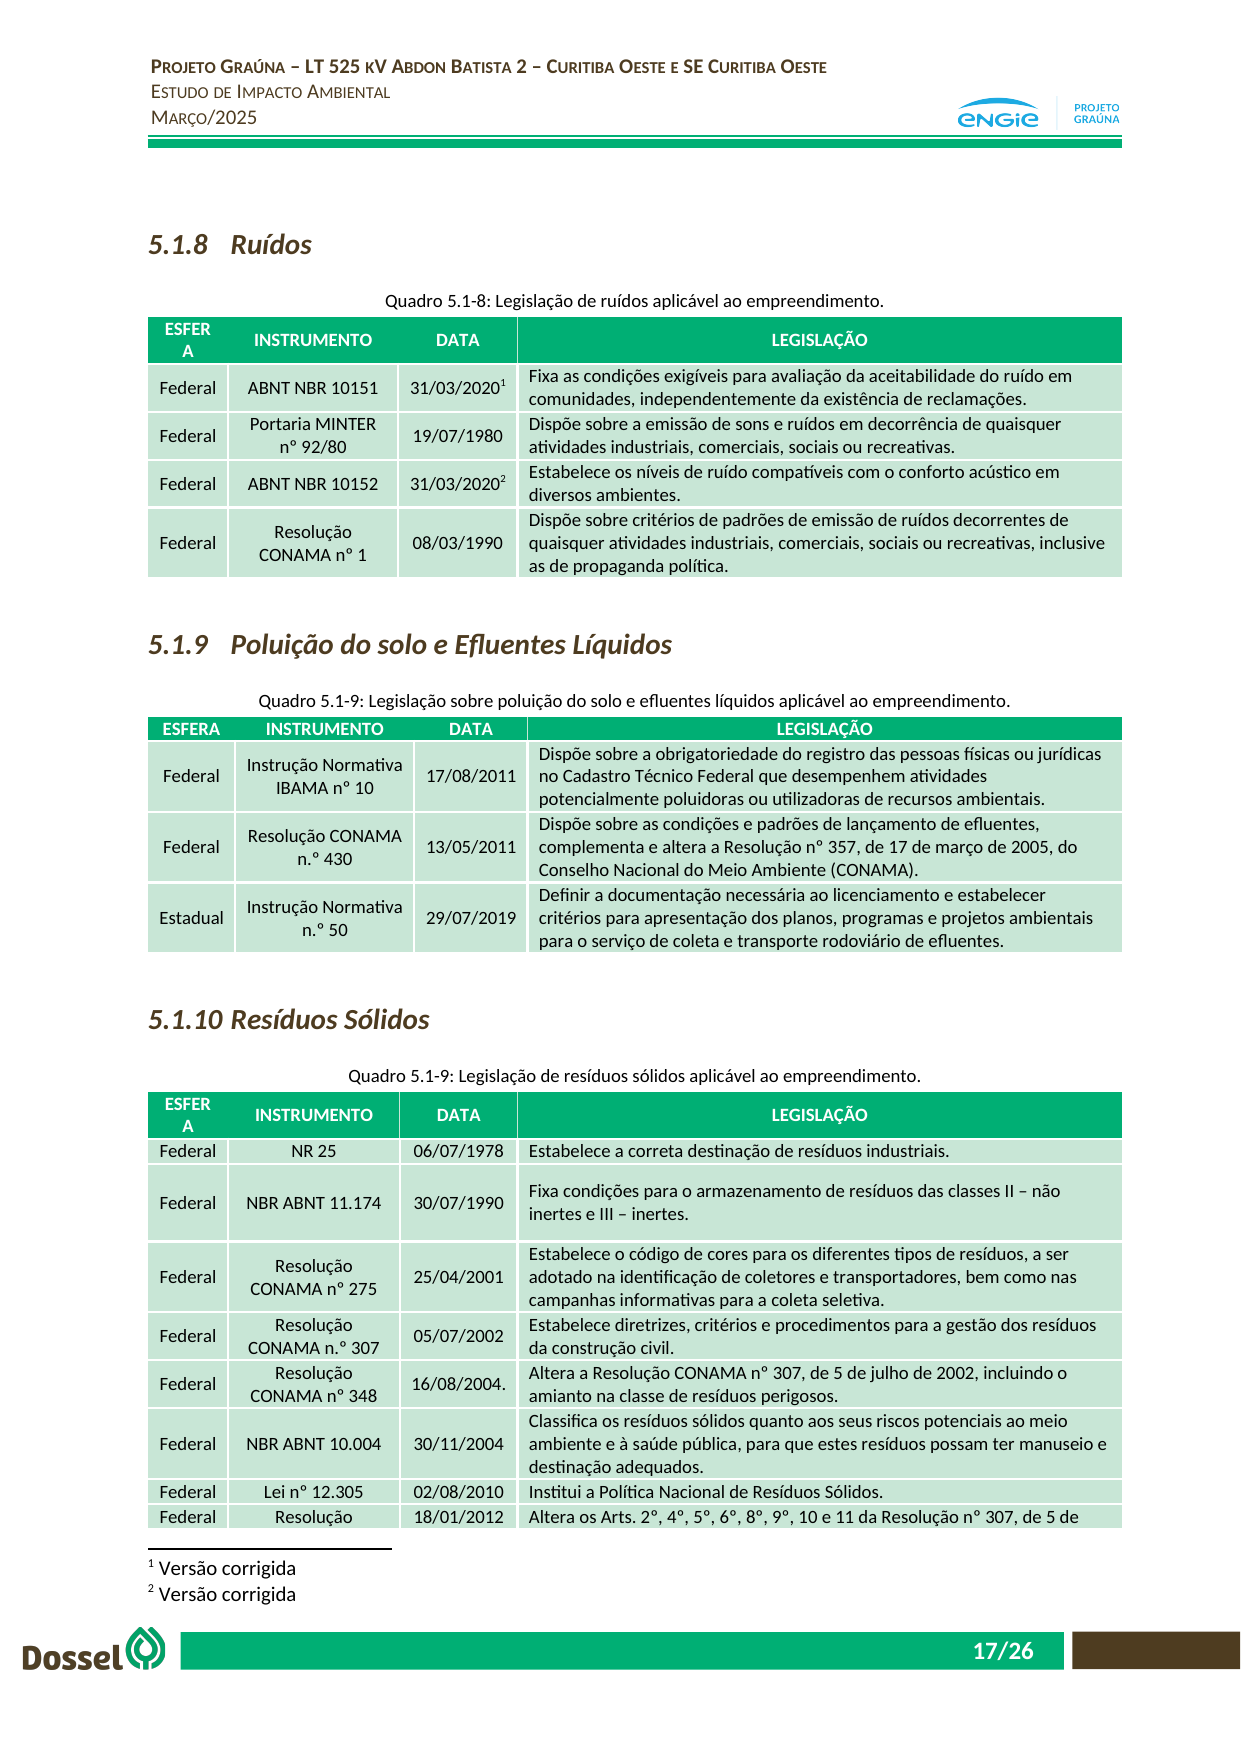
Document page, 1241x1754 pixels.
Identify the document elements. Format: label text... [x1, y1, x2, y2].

table_cell NBR ABNT 10.004 [229, 1409, 399, 1478]
table_cell Resolução CONAMA n.º 307 [229, 1313, 399, 1359]
table_header LEGISLAÇÃO [518, 317, 1122, 363]
table_cell 17/08/2011 [415, 742, 526, 811]
table_cell Dispõe sobre a obrigatoriedade do registro das pessoas físicas ou jurídicas no Cadastro Técnico Federal que desempenhem atividades potencialmente poluidoras ou utilizadoras de recursos ambientais. [529, 742, 1122, 811]
table_cell Definir a documentação necessária ao licenciamento e estabelecer critérios para apresentação dos planos, programas e projetos ambientais para o serviço de coleta e transporte rodoviário de efluentes. [529, 884, 1122, 952]
table_cell Federal [148, 365, 227, 411]
table_cell Resolução CONAMA nº448 [229, 1505, 399, 1528]
table_cell Fixa as condições exigíveis para avaliação da aceitabilidade do ruído em comunidades, independentemente da existência de reclamações. [519, 365, 1122, 411]
table_cell Federal [148, 1409, 227, 1478]
table_cell Portaria MINTER nº 92/80 [229, 413, 397, 458]
table_cell NBR ABNT 11.174 [229, 1165, 399, 1240]
table_cell 31/03/2020 [399, 461, 516, 506]
table_cell Estabelece os níveis de ruído compatíveis com o conforto acústico em diversos ambientes. [519, 461, 1122, 506]
table_cell Dispõe sobre critérios de padrões de emissão de ruídos decorrentes de quaisquer atividades industriais, comerciais, sociais ou recreativas, inclusive as de propaganda política. [519, 509, 1122, 577]
table_header INSTRUMENTO [235, 717, 414, 740]
table_cell ABNT NBR 10152 [229, 461, 397, 506]
table_cell Estadual [148, 884, 234, 952]
table_header ESFERA [148, 317, 228, 363]
table_cell Instrução Normativa n.º 50 [236, 884, 413, 952]
table_cell 19/07/1980 [399, 413, 516, 458]
subtitle Poluição do solo e Efluentes Líquidos [148, 615, 1122, 665]
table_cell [519, 1505, 1122, 1528]
table_header INSTRUMENTO [228, 317, 398, 363]
table_cell 31/03/2020 [399, 365, 516, 411]
table_cell Estabelece diretrizes, critérios e procedimentos para a gestão dos resíduos da construção civil. [519, 1313, 1122, 1359]
picture [957, 96, 1120, 130]
table_cell 18/01/2012 [401, 1505, 516, 1528]
table_cell Estabelece a correta destinação de resíduos industriais. [519, 1140, 1122, 1163]
table_cell Dispõe sobre a emissão de sons e ruídos em decorrência de quaisquer atividades industriais, comerciais, sociais ou recreativas. [519, 413, 1122, 458]
table_cell 05/07/2002 [401, 1313, 516, 1359]
table_cell Resolução CONAMA n.º 430 [236, 813, 413, 881]
table_cell 25/04/2001 [401, 1243, 516, 1311]
table_cell 30/11/2004 [401, 1409, 516, 1478]
table_cell Federal [148, 1140, 227, 1163]
table_cell 29/07/2019 [415, 884, 526, 952]
table_cell 16/08/2004. [401, 1361, 516, 1407]
table_cell Federal [148, 509, 227, 577]
table_cell Federal [148, 413, 227, 458]
table_cell Federal [148, 742, 234, 811]
table_cell Dispõe sobre as condições e padrões de lançamento de efluentes, complementa e altera a Resolução nº 357, de 17 de março de 2005, do Conselho Nacional do Meio Ambiente (CONAMA). [529, 813, 1122, 881]
table_cell Federal [148, 1505, 227, 1528]
table_header ESFERA [148, 1092, 228, 1138]
table_cell Estabelece o código de cores para os diferentes tipos de resíduos, a ser adotado na identificação de coletores e transportadores, bem como nas campanhas informativas para a coleta seletiva. [519, 1243, 1122, 1311]
table_header DATA [414, 717, 527, 740]
table_cell Lei nº 12.305 [229, 1480, 399, 1503]
picture [22, 1627, 166, 1670]
table_header INSTRUMENTO [228, 1092, 399, 1138]
table_cell Federal [148, 813, 234, 881]
subtitle Ruídos [148, 215, 1122, 265]
subtitle Resíduos Sólidos [148, 990, 1122, 1040]
table_cell Altera a Resolução CONAMA nº 307, de 5 de julho de 2002, incluindo o amianto na classe de resíduos perigosos. [519, 1361, 1122, 1407]
table_cell 06/07/1978 [401, 1140, 516, 1163]
table_cell Resolução CONAMA nº 1 [229, 509, 397, 577]
table_cell Federal [148, 1313, 227, 1359]
table_cell Resolução CONAMA nº 275 [229, 1243, 399, 1311]
table_cell Instrução Normativa IBAMA nº 10 [236, 742, 413, 811]
table_cell Classifica os resíduos sólidos quanto aos seus riscos potenciais ao meio ambiente e à saúde pública, para que estes resíduos possam ter manuseio e destinação adequados. [519, 1409, 1122, 1478]
table_cell 13/05/2011 [415, 813, 526, 881]
table_cell NR 25 [229, 1140, 399, 1163]
table_header LEGISLAÇÃO [528, 717, 1122, 740]
table_cell Resolução CONAMA nº 348 [229, 1361, 399, 1407]
table_header DATA [400, 1092, 517, 1138]
text Quadro 5.1-9: Legislação sobre poluição do solo e efluentes líquidos aplicável ao empreendimento. [148, 690, 1122, 713]
table_cell Federal [148, 1165, 227, 1240]
table_cell 08/03/1990 [399, 509, 516, 577]
text Quadro 5.1-8: Legislação de ruídos aplicável ao empreendimento. [148, 290, 1122, 313]
table_cell 30/07/1990 [401, 1165, 516, 1240]
table_cell Federal [148, 461, 227, 506]
table_header LEGISLAÇÃO [518, 1092, 1122, 1138]
table_cell Fixa condições para o armazenamento de resíduos das classes II – não inertes e III – inertes. [519, 1165, 1122, 1240]
table_cell Federal [148, 1480, 227, 1503]
table_header ESFERA [148, 717, 235, 740]
table_cell Institui a Política Nacional de Resíduos Sólidos. [519, 1480, 1122, 1503]
table_cell ABNT NBR 10151 [229, 365, 397, 411]
table_cell 02/08/2010 [401, 1480, 516, 1503]
table_header DATA [398, 317, 517, 363]
table_cell Federal [148, 1361, 227, 1407]
table_cell Federal [148, 1243, 227, 1311]
